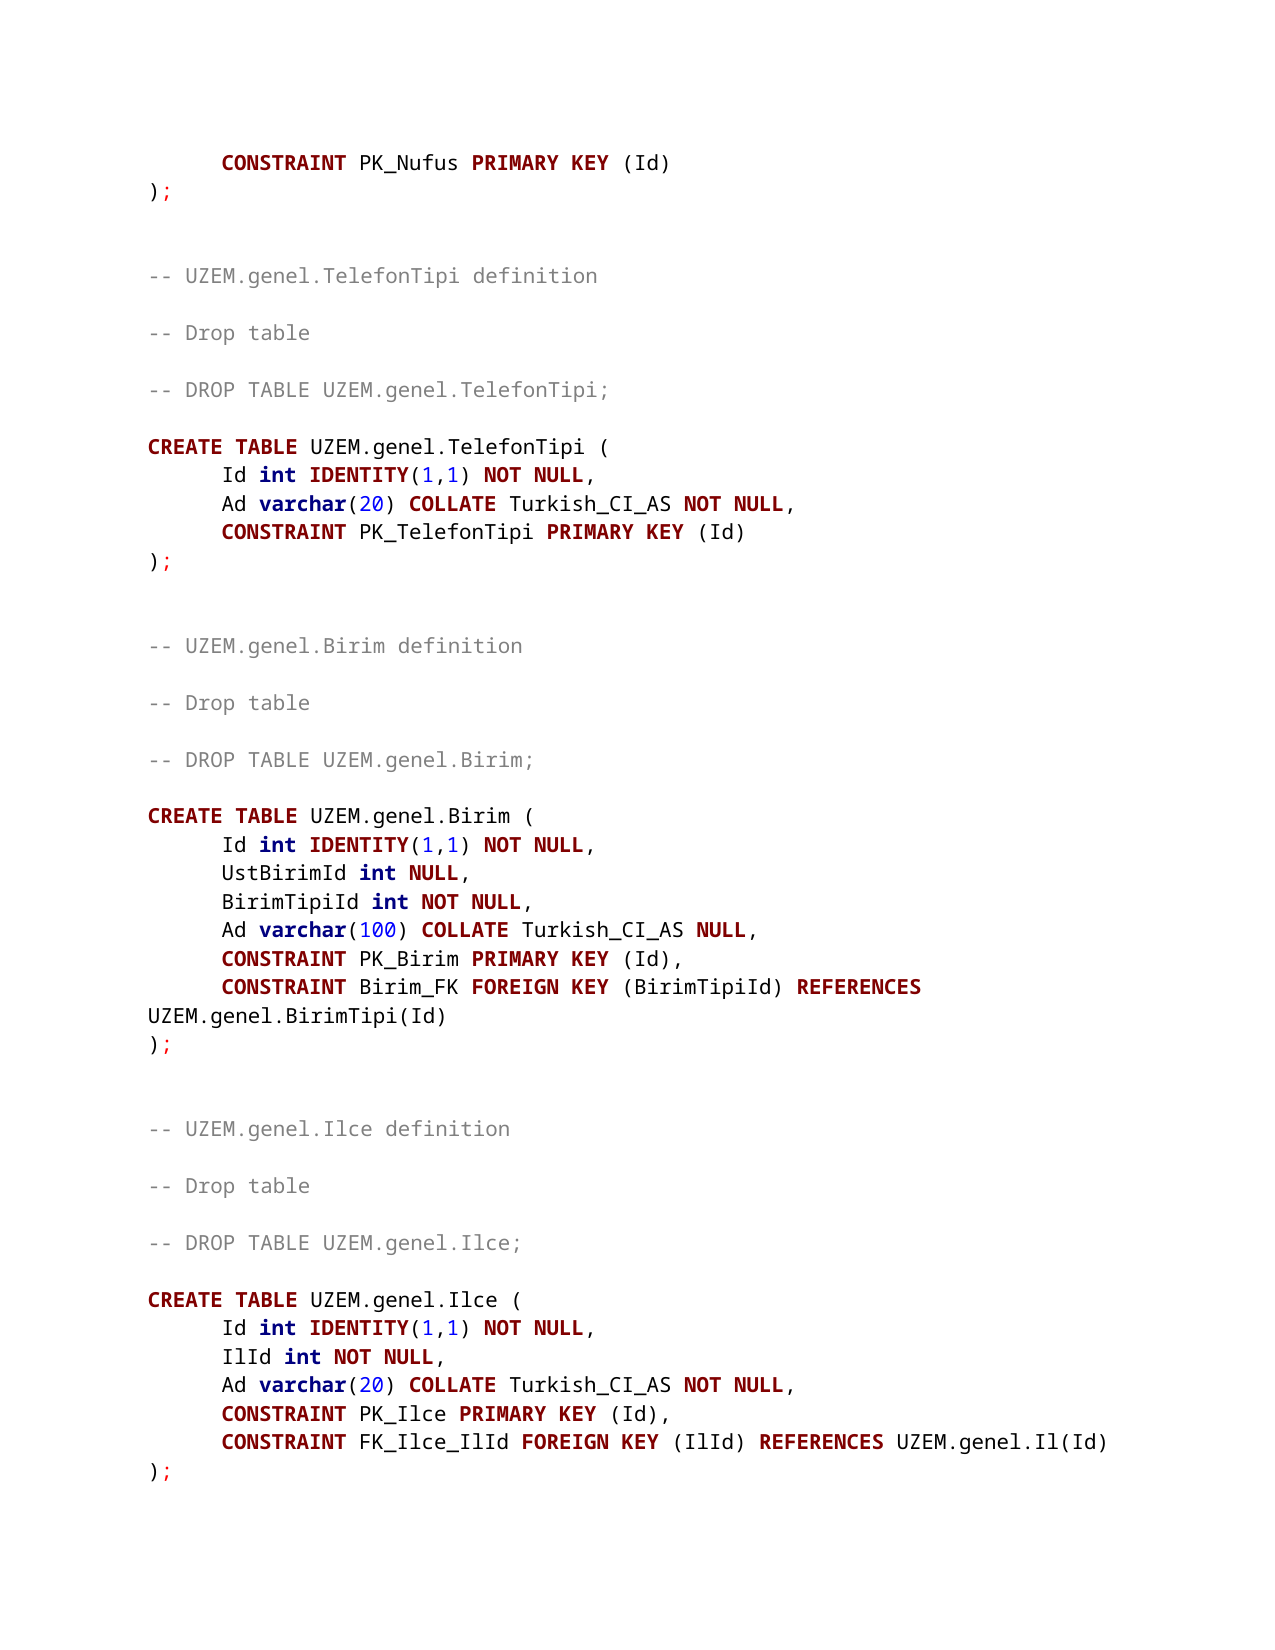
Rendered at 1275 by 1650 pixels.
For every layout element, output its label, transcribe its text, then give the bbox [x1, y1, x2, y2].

text CONSTRAINT PK_Ilce PRIMARY KEY (Id), [148, 1399, 1127, 1427]
text CREATE TABLE UZEM.genel.TelefonTipi ( [148, 432, 1127, 460]
text Id int IDENTITY(1,1) NOT NULL, [148, 830, 1127, 858]
text Id int IDENTITY(1,1) NOT NULL, [148, 460, 1127, 489]
text -- DROP TABLE UZEM.genel.Ilce; [148, 1228, 1127, 1257]
text -- Drop table [148, 318, 1127, 347]
text IlId int NOT NULL, [148, 1342, 1127, 1370]
text Ad varchar(20) COLLATE Turkish_CI_AS NOT NULL, [148, 1370, 1127, 1399]
text Ad varchar(20) COLLATE Turkish_CI_AS NOT NULL, [148, 489, 1127, 517]
text ); [148, 546, 1127, 574]
text CREATE TABLE UZEM.genel.Ilce ( [148, 1285, 1127, 1313]
text ); [148, 1029, 1127, 1058]
text UstBirimId int NULL, [148, 858, 1127, 887]
text -- UZEM.genel.Ilce definition [148, 1114, 1127, 1143]
text -- UZEM.genel.TelefonTipi definition [148, 261, 1127, 290]
text -- DROP TABLE UZEM.genel.TelefonTipi; [148, 375, 1127, 403]
text CREATE TABLE UZEM.genel.Birim ( [148, 802, 1127, 830]
text CONSTRAINT Birim_FK FOREIGN KEY (BirimTipiId) REFERENCES UZEM.genel.BirimTipi(Id) [148, 972, 1127, 1029]
text CONSTRAINT PK_Birim PRIMARY KEY (Id), [148, 944, 1127, 972]
text ); [148, 176, 1127, 204]
text BirimTipiId int NOT NULL, [148, 887, 1127, 915]
text -- DROP TABLE UZEM.genel.Birim; [148, 745, 1127, 773]
text ); [148, 1456, 1127, 1484]
text Id int IDENTITY(1,1) NOT NULL, [148, 1313, 1127, 1342]
text -- Drop table [148, 1171, 1127, 1200]
text -- UZEM.genel.Birim definition [148, 631, 1127, 659]
text -- Drop table [148, 688, 1127, 716]
text Ad varchar(100) COLLATE Turkish_CI_AS NULL, [148, 915, 1127, 944]
text CONSTRAINT FK_Ilce_IlId FOREIGN KEY (IlId) REFERENCES UZEM.genel.Il(Id) [148, 1427, 1127, 1456]
text CONSTRAINT PK_Nufus PRIMARY KEY (Id) [148, 148, 1127, 176]
text CONSTRAINT PK_TelefonTipi PRIMARY KEY (Id) [148, 517, 1127, 546]
